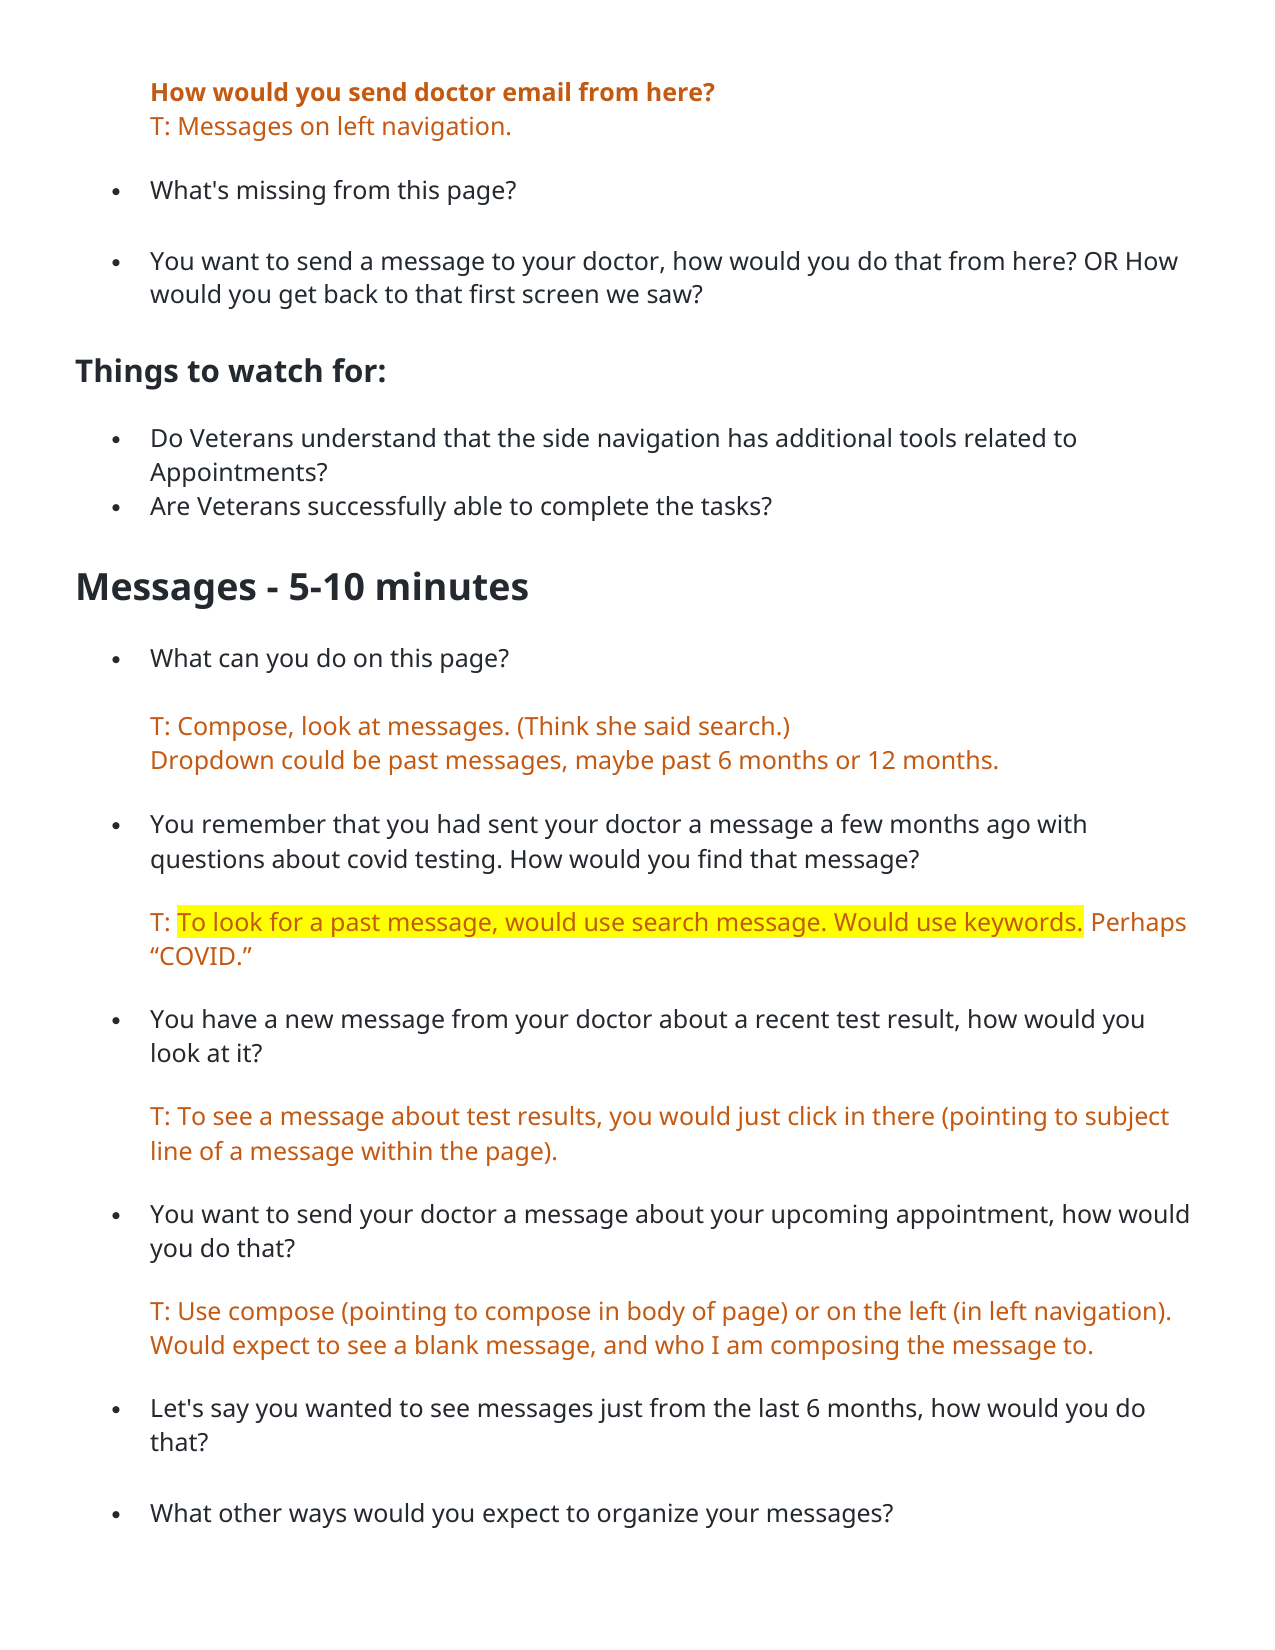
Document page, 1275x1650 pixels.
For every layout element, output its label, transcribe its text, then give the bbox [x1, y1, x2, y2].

list Let's say you wanted to see messages just from the last 6 months, how would you do that? [112, 1391, 1200, 1489]
list You remember that you had sent your doctor a message a few months ago with questions about covid testing. How would you find that message? [112, 807, 1200, 875]
list You have a new message from your doctor about a recent test result, how would you look at it? [112, 1002, 1200, 1070]
list You want to send your doctor a message about your upcoming appointment, how would you do that? [112, 1196, 1200, 1264]
list What can you do on this page? T: Compose, look at messages. (Think she said search.) Dropdown could be past messages, maybe past 6 months or 12 months. [112, 640, 1200, 807]
list What's missing from this page? [112, 172, 1200, 237]
text How would you send doctor email from here? T: Messages on left navigation. [150, 75, 1200, 143]
text T: To look for a past message, would use search message. Would use keywords. Perhaps “COVID.” [150, 904, 1200, 973]
text Things to watch for: [75, 349, 1200, 391]
text Messages - 5-10 minutes [75, 560, 1200, 611]
list You want to send a message to your doctor, how would you do that from here? OR How would you get back to that first screen we saw? [112, 243, 1200, 311]
list Do Veterans understand that the side navigation has additional tools related to Appointments? [112, 421, 1200, 489]
list T: To see a message about test results, you would just click in there (pointing to subject line of a message within the page). [150, 1099, 1200, 1167]
list Are Veterans successfully able to complete the tasks? [112, 489, 1200, 523]
list What other ways would you expect to organize your messages? [112, 1496, 1200, 1530]
text T: Use compose (pointing to compose in body of page) or on the left (in left navigation). Would expect to see a blank message, and who I am composing the message to. [150, 1294, 1200, 1362]
